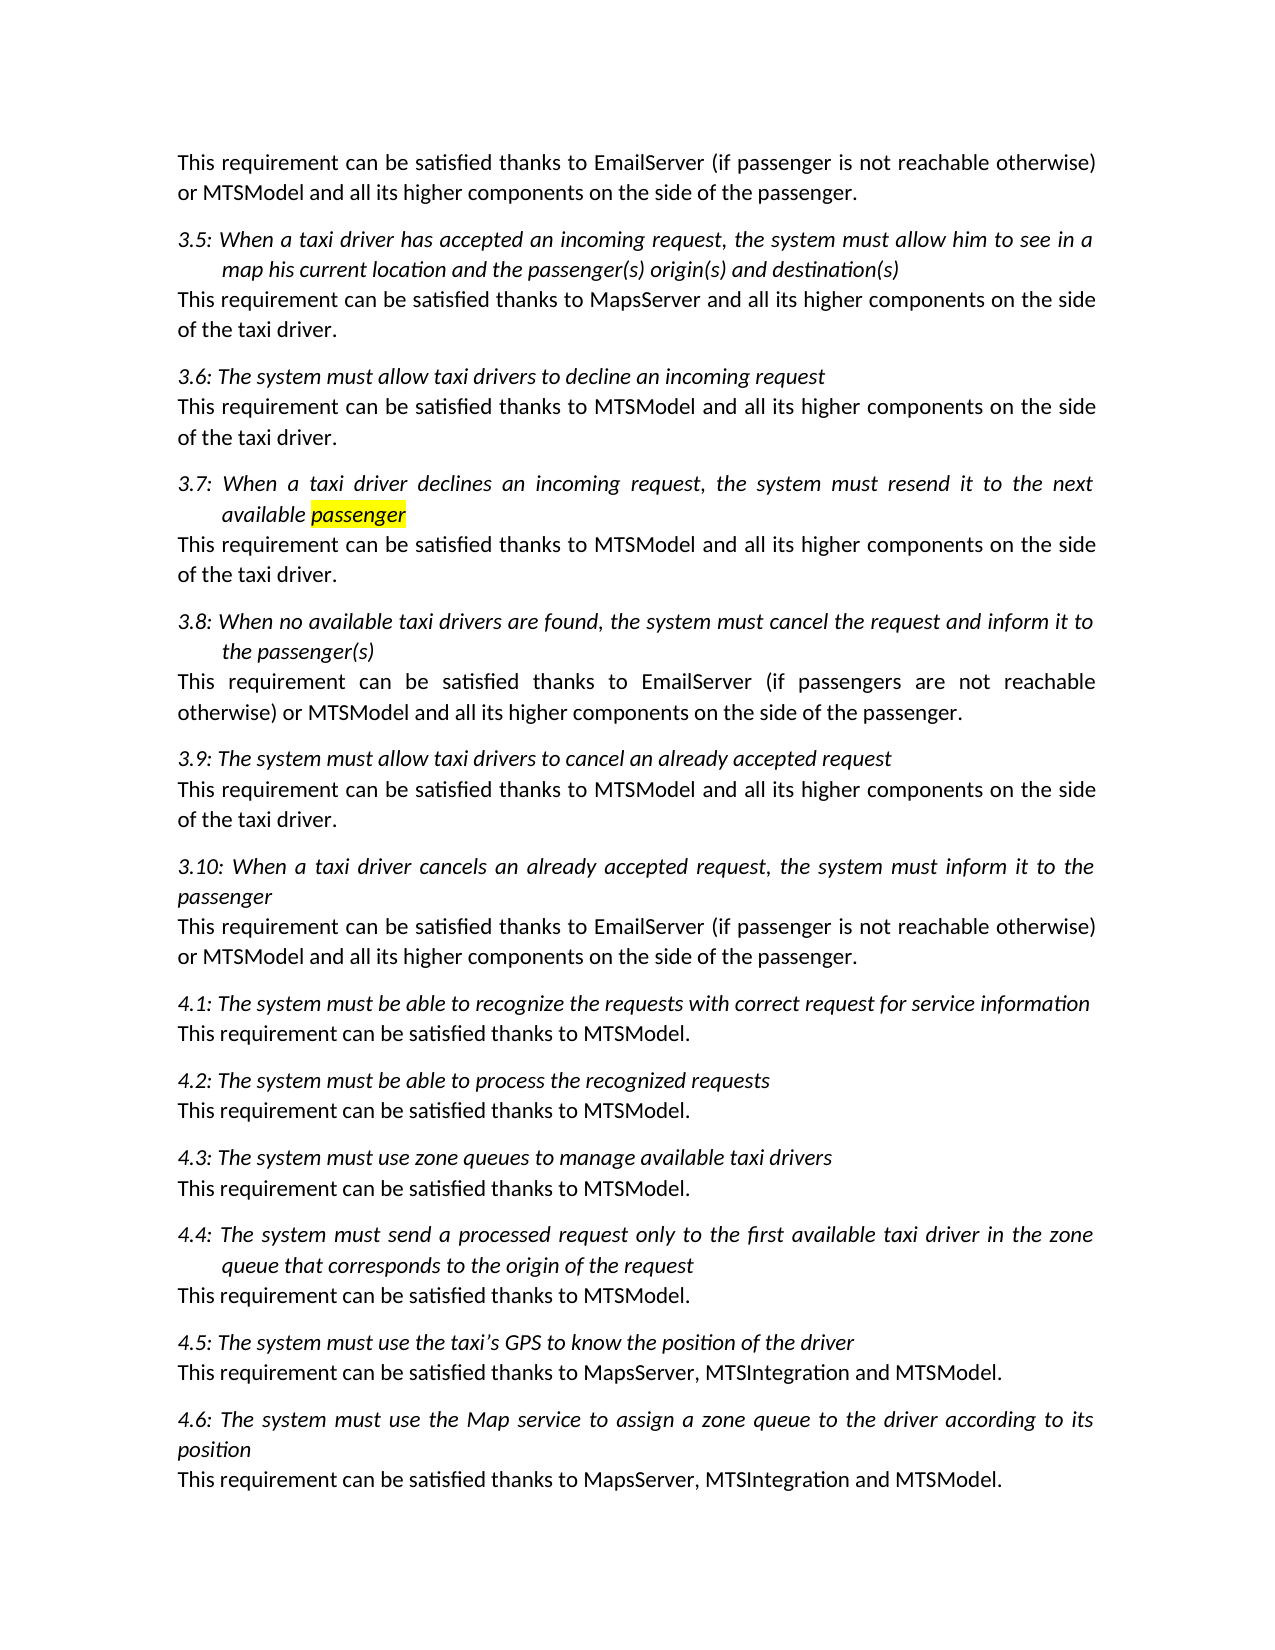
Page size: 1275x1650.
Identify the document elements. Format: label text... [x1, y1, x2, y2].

text This requirement can be satisfied thanks to MTSModel and all its higher components on the side of the taxi driver. [177, 775, 1098, 833]
text 4.5: The system must use the taxi’s GPS to know the position of the driver [177, 1328, 1098, 1356]
text This requirement can be satisfied thanks to MTSModel and all its higher components on the side of the taxi driver. [177, 392, 1098, 451]
text This requirement can be satisfied thanks to MTSModel. [177, 1281, 1098, 1309]
text 3.6: The system must allow taxi drivers to decline an incoming request [177, 362, 1098, 390]
text 4.2: The system must be able to process the recognized requests [177, 1066, 1098, 1094]
text 3.5: When a taxi driver has accepted an incoming request, the system must allow him to see in a map his current location and the passenger(s) origin(s) and destination(s) [177, 225, 1098, 283]
text This requirement can be satisfied thanks to MapsServer, MTSIntegration and MTSModel. [177, 1358, 1098, 1386]
text This requirement can be satisfied thanks to MTSModel. [177, 1174, 1098, 1202]
text 3.7: When a taxi driver declines an incoming request, the system must resend it to the next available passenger [177, 469, 1098, 528]
text This requirement can be satisfied thanks to EmailServer (if passenger is not reachable otherwise) or MTSModel and all its higher components on the side of the passenger. [177, 148, 1098, 206]
text This requirement can be satisfied thanks to MTSModel and all its higher components on the side of the taxi driver. [177, 530, 1098, 588]
text 4.6: The system must use the Map service to assign a zone queue to the driver according to its position [177, 1405, 1098, 1463]
text This requirement can be satisfied thanks to MTSModel. [177, 1097, 1098, 1124]
text 4.4: The system must send a processed request only to the first available taxi driver in the zone queue that corresponds to the origin of the request [177, 1221, 1098, 1279]
text 3.9: The system must allow taxi drivers to cancel an already accepted request [177, 744, 1098, 772]
text 4.3: The system must use zone queues to manage available taxi drivers [177, 1143, 1098, 1171]
text This requirement can be satisfied thanks to MapsServer, MTSIntegration and MTSModel. [177, 1465, 1098, 1493]
text This requirement can be satisfied thanks to MTSModel. [177, 1019, 1098, 1047]
text This requirement can be satisfied thanks to MapsServer and all its higher components on the side of the taxi driver. [177, 285, 1098, 343]
text This requirement can be satisfied thanks to EmailServer (if passenger is not reachable otherwise) or MTSModel and all its higher components on the side of the passenger. [177, 912, 1098, 970]
text This requirement can be satisfied thanks to EmailServer (if passengers are not reachable otherwise) or MTSModel and all its higher components on the side of the passenger. [177, 667, 1098, 726]
text 3.8: When no available taxi drivers are found, the system must cancel the request and inform it to the passenger(s) [177, 607, 1098, 665]
text 4.1: The system must be able to recognize the requests with correct request for service information [177, 989, 1098, 1017]
text 3.10: When a taxi driver cancels an already accepted request, the system must inform it to the passenger [177, 852, 1098, 910]
